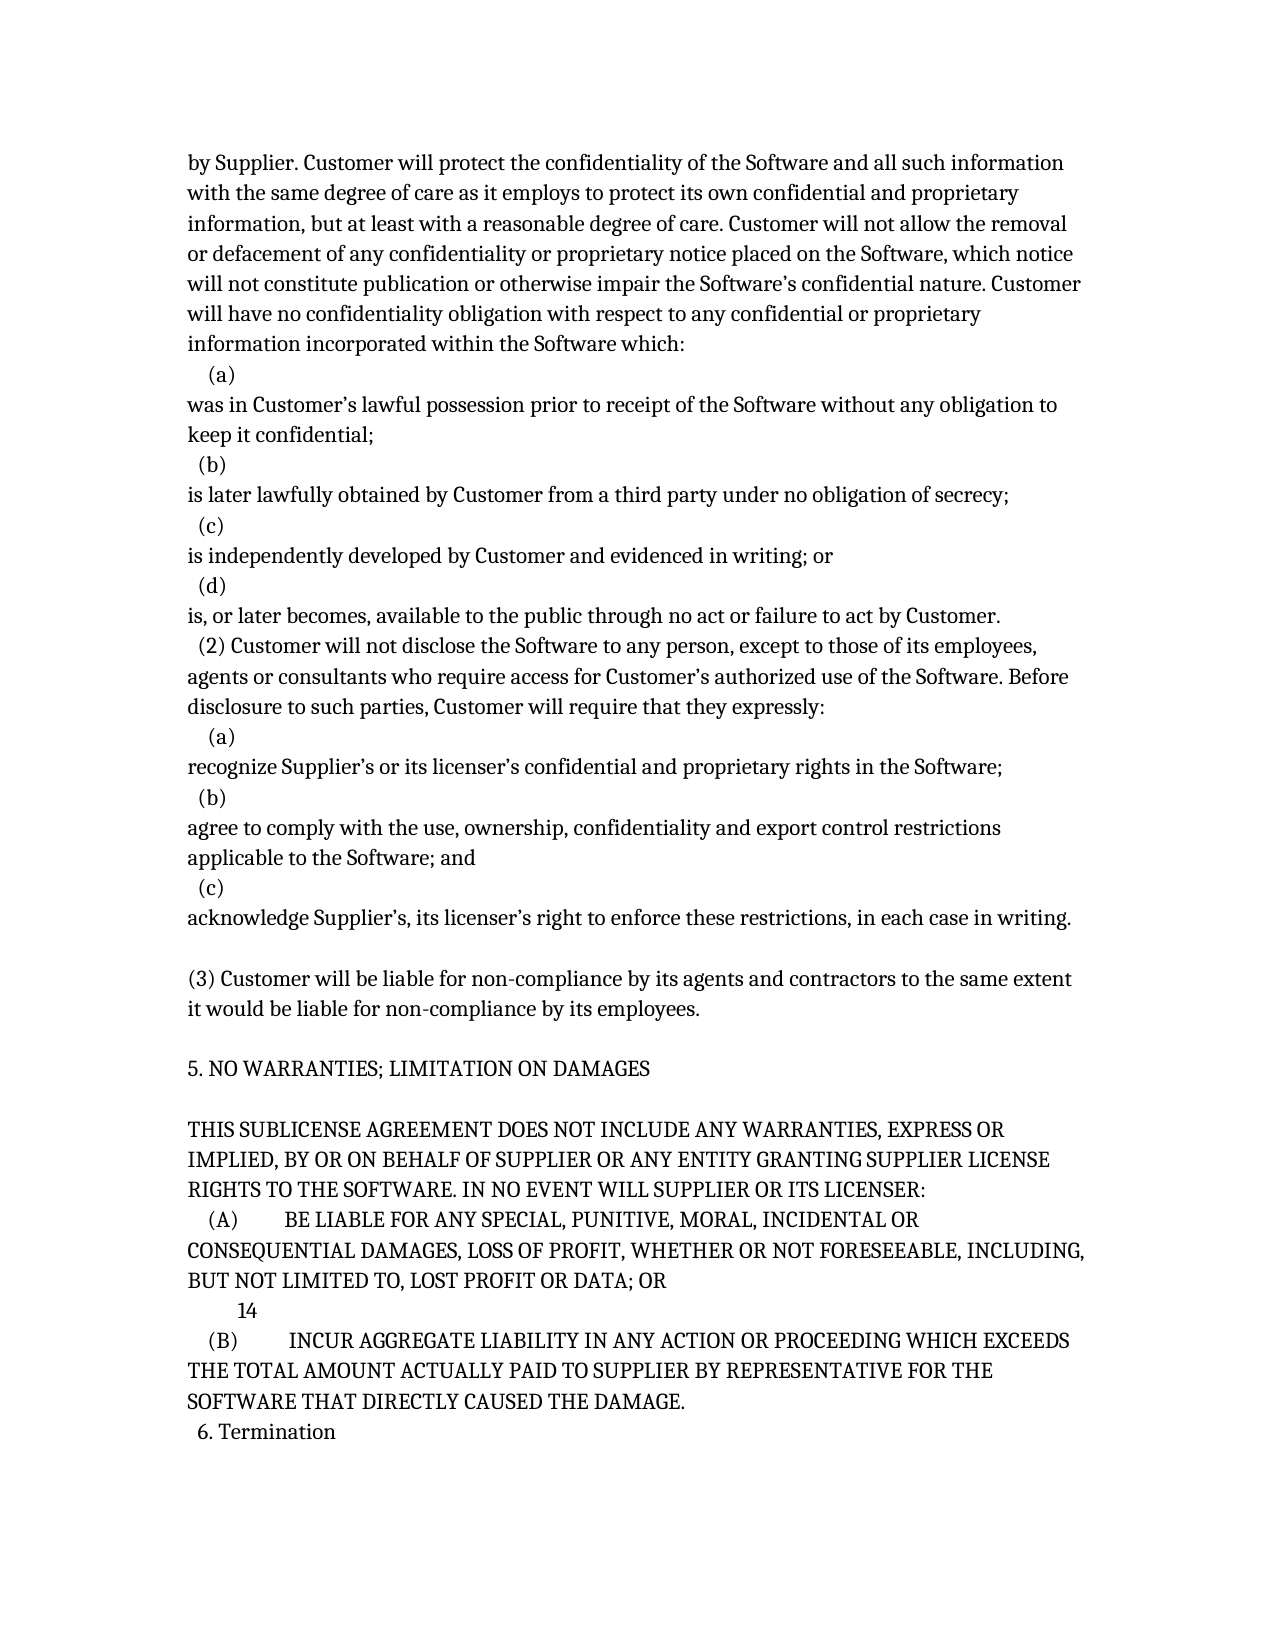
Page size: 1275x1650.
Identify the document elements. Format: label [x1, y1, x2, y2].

text [187, 150, 1087, 1475]
